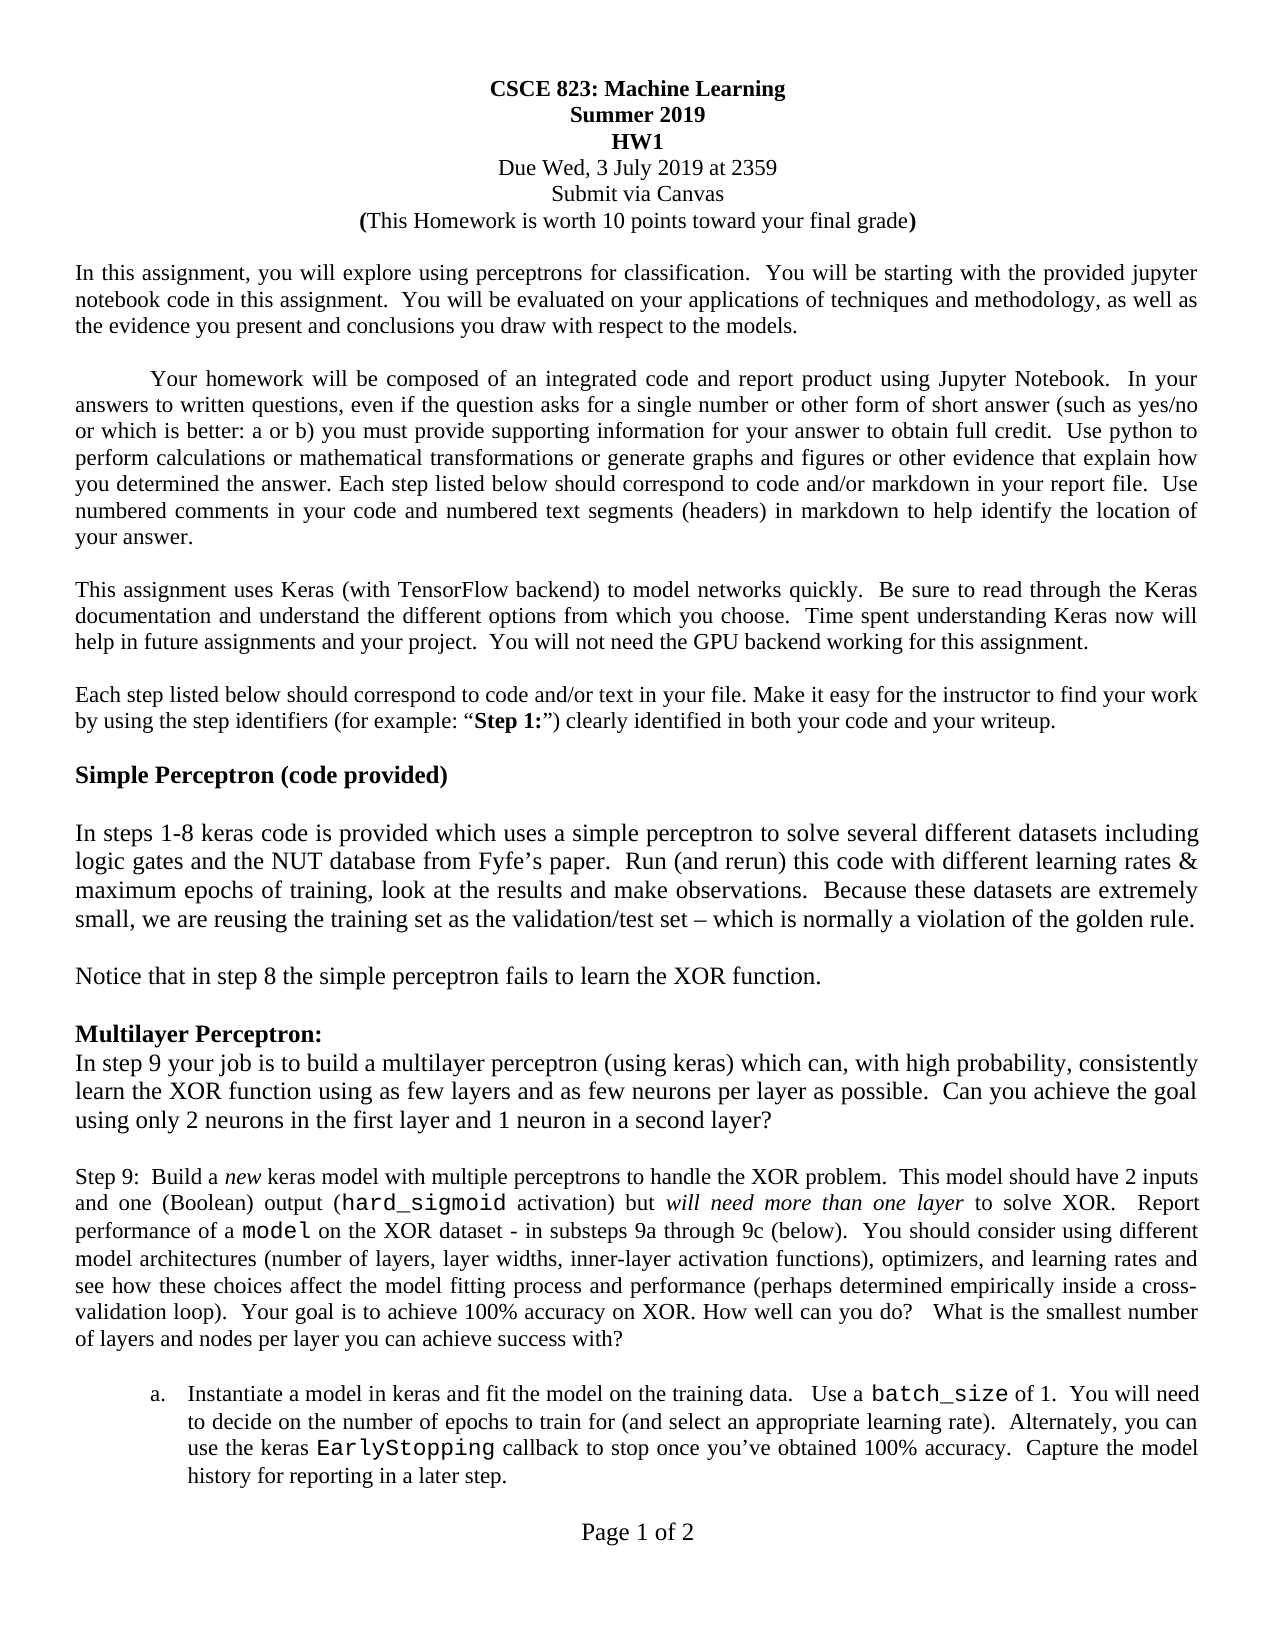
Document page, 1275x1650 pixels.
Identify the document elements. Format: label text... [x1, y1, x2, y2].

text Simple Perceptron (code provided) [75, 760, 1200, 789]
text Your homework will be composed of an integrated code and report product using Jupyter Notebook. In your answers to written questions, even if the question asks for a single number or other form of short answer (such as yes/no or which is better: a or b) you must provide supporting information for your answer to obtain full credit. Use python to perform calculations or mathematical transformations or generate graphs and figures or other evidence that explain how you determined the answer. Each step listed below should correspond to code and/or markdown in your report file. Use numbered comments in your code and numbered text segments (headers) in markdown to help identify the location of your answer. [75, 365, 1200, 549]
list Instantiate a model in keras and fit the model on the training data. Use a batch_size of 1. You will need to decide on the number of epochs to train for (and select an appropriate learning rate). Alternately, you can use the keras EarlyStopping callback to stop once you’ve obtained 100% accuracy. Capture the model history for reporting in a later step. [150, 1380, 1200, 1489]
text Step 9: Build a new keras model with multiple perceptrons to handle the XOR problem. This model should have 2 inputs and one (Boolean) output (hard_sigmoid activation) but will need more than one layer to solve XOR. Report performance of a model on the XOR dataset - in substeps 9a through 9c (below). You should consider using different model architectures (number of layers, layer widths, inner-layer activation functions), optimizers, and learning rates and see how these choices affect the model fitting process and performance (perhaps determined empirically inside a cross-validation loop). Your goal is to achieve 100% accuracy on XOR. How well can you do? What is the smallest number of layers and nodes per layer you can achieve success with? [75, 1163, 1200, 1351]
text Submit via Canvas [75, 180, 1200, 207]
text CSCE 823: Machine Learning [75, 75, 1200, 101]
text Notice that in step 8 the simple perceptron fails to learn the XOR function. [75, 961, 1200, 990]
text Due Wed, 3 July 2019 at 2359 [75, 154, 1200, 180]
text In steps 1-8 keras code is provided which uses a simple perceptron to solve several different datasets including logic gates and the NUT database from Fyfe’s paper. Run (and rerun) this code with different learning rates & maximum epochs of training, look at the results and make observations. Because these datasets are extremely small, we are reusing the training set as the validation/test set – which is normally a violation of the golden rule. [75, 818, 1200, 933]
text In this assignment, you will explore using perceptrons for classification. You will be starting with the provided jupyter notebook code in this assignment. You will be evaluated on your applications of techniques and methodology, as well as the evidence you present and conclusions you draw with respect to the models. [75, 259, 1200, 338]
text HW1 [75, 128, 1200, 154]
text Summer 2019 [75, 101, 1200, 128]
text This assignment uses Keras (with TensorFlow backend) to model networks quickly. Be sure to read through the Keras documentation and understand the different options from which you choose. Time spent understanding Keras now will help in future assignments and your project. You will not need the GPU backend working for this assignment. [75, 576, 1200, 655]
text Each step listed below should correspond to code and/or text in your file. Make it easy for the instructor to find your work by using the step identifiers (for example: “Step 1:”) clearly identified in both your code and your writeup. [75, 681, 1200, 734]
text Multilayer Perceptron: [75, 1019, 1200, 1048]
text In step 9 your job is to build a multilayer perceptron (using keras) which can, with high probability, consistently learn the XOR function using as few layers and as few neurons per layer as possible. Can you achieve the goal using only 2 neurons in the first layer and 1 neuron in a second layer? [75, 1048, 1200, 1134]
text (This Homework is worth 10 points toward your final grade) [75, 207, 1200, 233]
